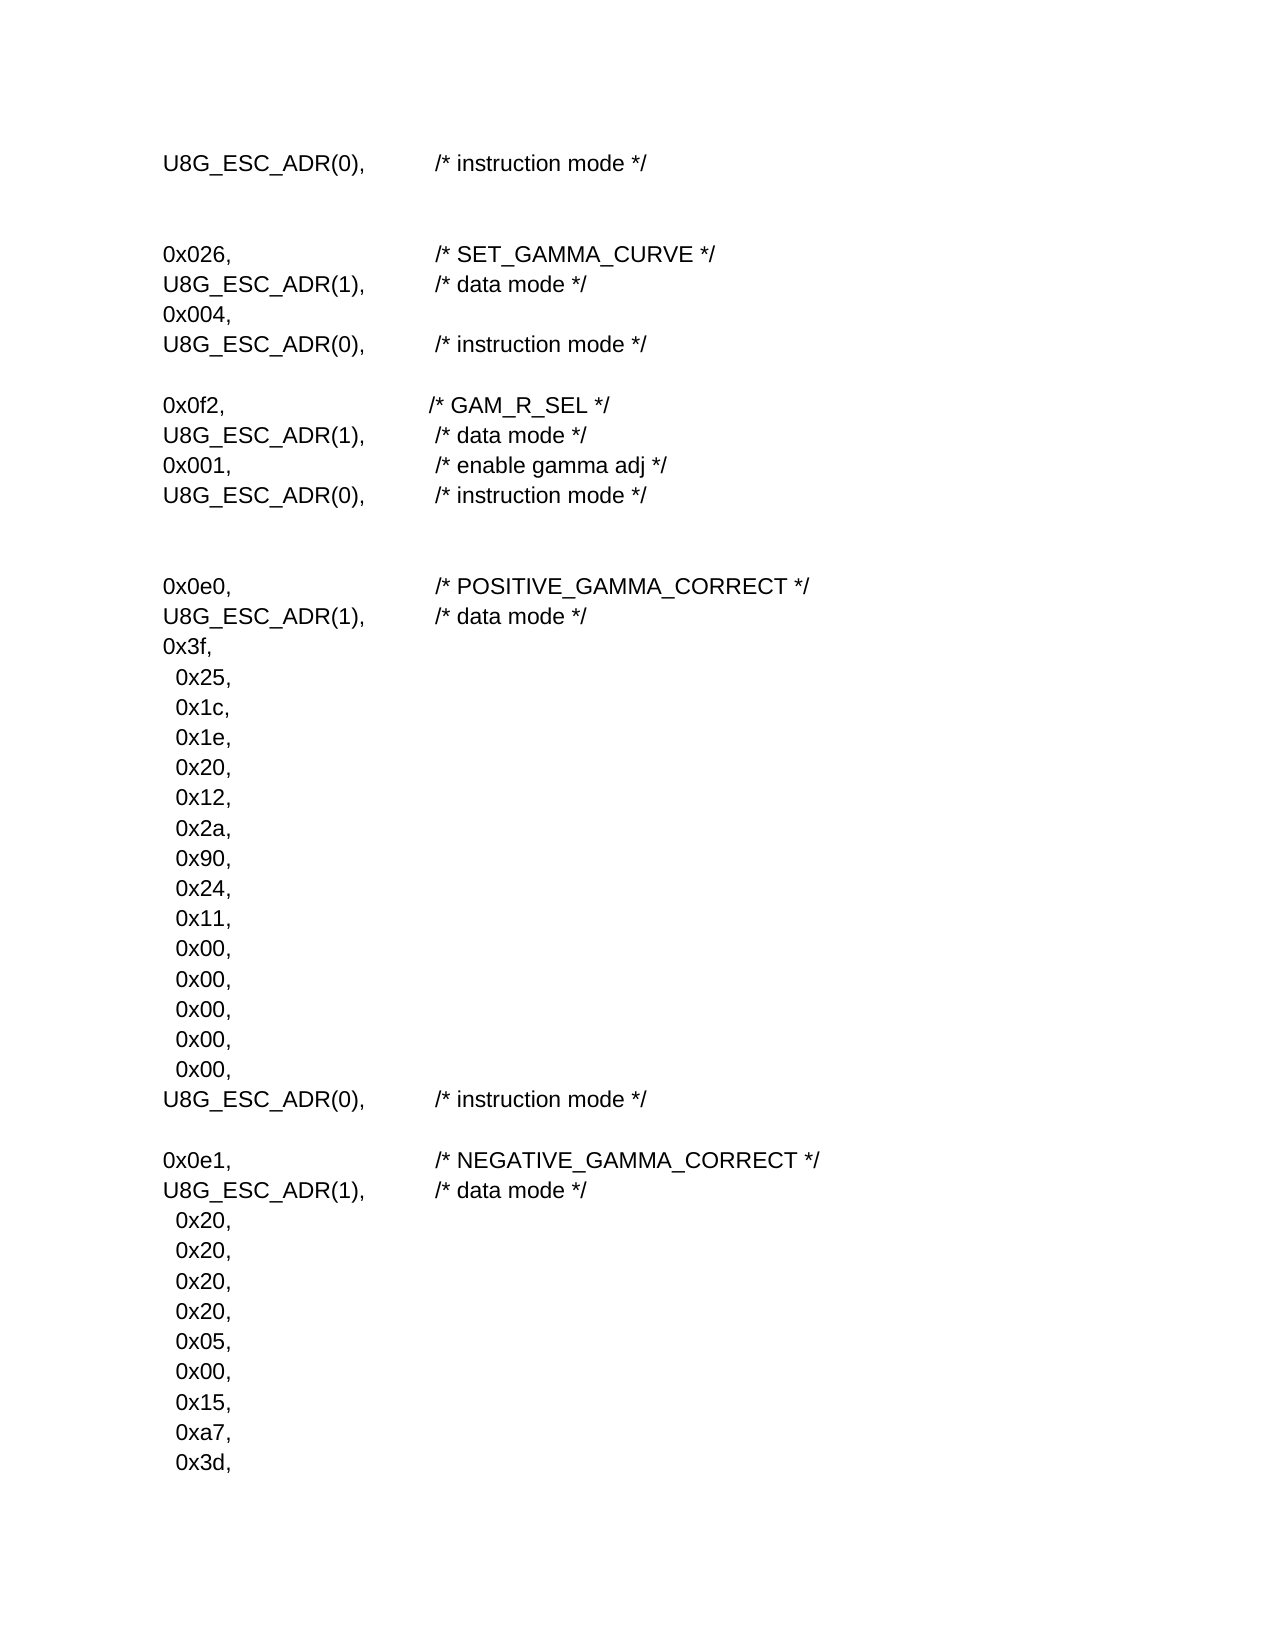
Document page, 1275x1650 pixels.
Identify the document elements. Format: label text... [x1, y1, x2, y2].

text 0x15, [150, 1388, 1125, 1415]
text U8G_ESC_ADR(1), /* data mode */ [150, 1177, 1125, 1203]
text 0x004, [150, 301, 1125, 327]
text U8G_ESC_ADR(0), /* instruction mode */ [150, 150, 1125, 176]
text 0x20, [150, 1207, 1125, 1234]
text 0x00, [150, 1056, 1125, 1083]
text 0x00, [150, 1026, 1125, 1052]
text 0x20, [150, 1268, 1125, 1294]
text 0x00, [150, 935, 1125, 962]
text 0x3f, [150, 633, 1125, 660]
text 0x00, [150, 1358, 1125, 1385]
text 0x20, [150, 1298, 1125, 1324]
text 0xa7, [150, 1419, 1125, 1445]
text 0x0f2, /* GAM_R_SEL */ [150, 392, 1125, 418]
text 0x20, [150, 1237, 1125, 1264]
text 0x001, /* enable gamma adj */ [150, 452, 1125, 478]
text 0x24, [150, 875, 1125, 901]
text 0x12, [150, 784, 1125, 811]
text 0x0e1, /* NEGATIVE_GAMMA_CORRECT */ [150, 1147, 1125, 1173]
text 0x05, [150, 1328, 1125, 1354]
text U8G_ESC_ADR(1), /* data mode */ [150, 603, 1125, 629]
text 0x3d, [150, 1449, 1125, 1475]
text U8G_ESC_ADR(1), /* data mode */ [150, 271, 1125, 297]
text U8G_ESC_ADR(0), /* instruction mode */ [150, 482, 1125, 509]
text U8G_ESC_ADR(0), /* instruction mode */ [150, 1086, 1125, 1113]
text 0x2a, [150, 814, 1125, 841]
text U8G_ESC_ADR(0), /* instruction mode */ [150, 331, 1125, 358]
text 0x1c, [150, 694, 1125, 720]
text 0x00, [150, 966, 1125, 992]
text 0x90, [150, 845, 1125, 871]
text 0x1e, [150, 724, 1125, 750]
text 0x20, [150, 754, 1125, 781]
text 0x026, /* SET_GAMMA_CURVE */ [150, 241, 1125, 267]
text 0x00, [150, 996, 1125, 1022]
text U8G_ESC_ADR(1), /* data mode */ [150, 422, 1125, 448]
text 0x11, [150, 905, 1125, 932]
text 0x25, [150, 663, 1125, 690]
text 0x0e0, /* POSITIVE_GAMMA_CORRECT */ [150, 573, 1125, 599]
